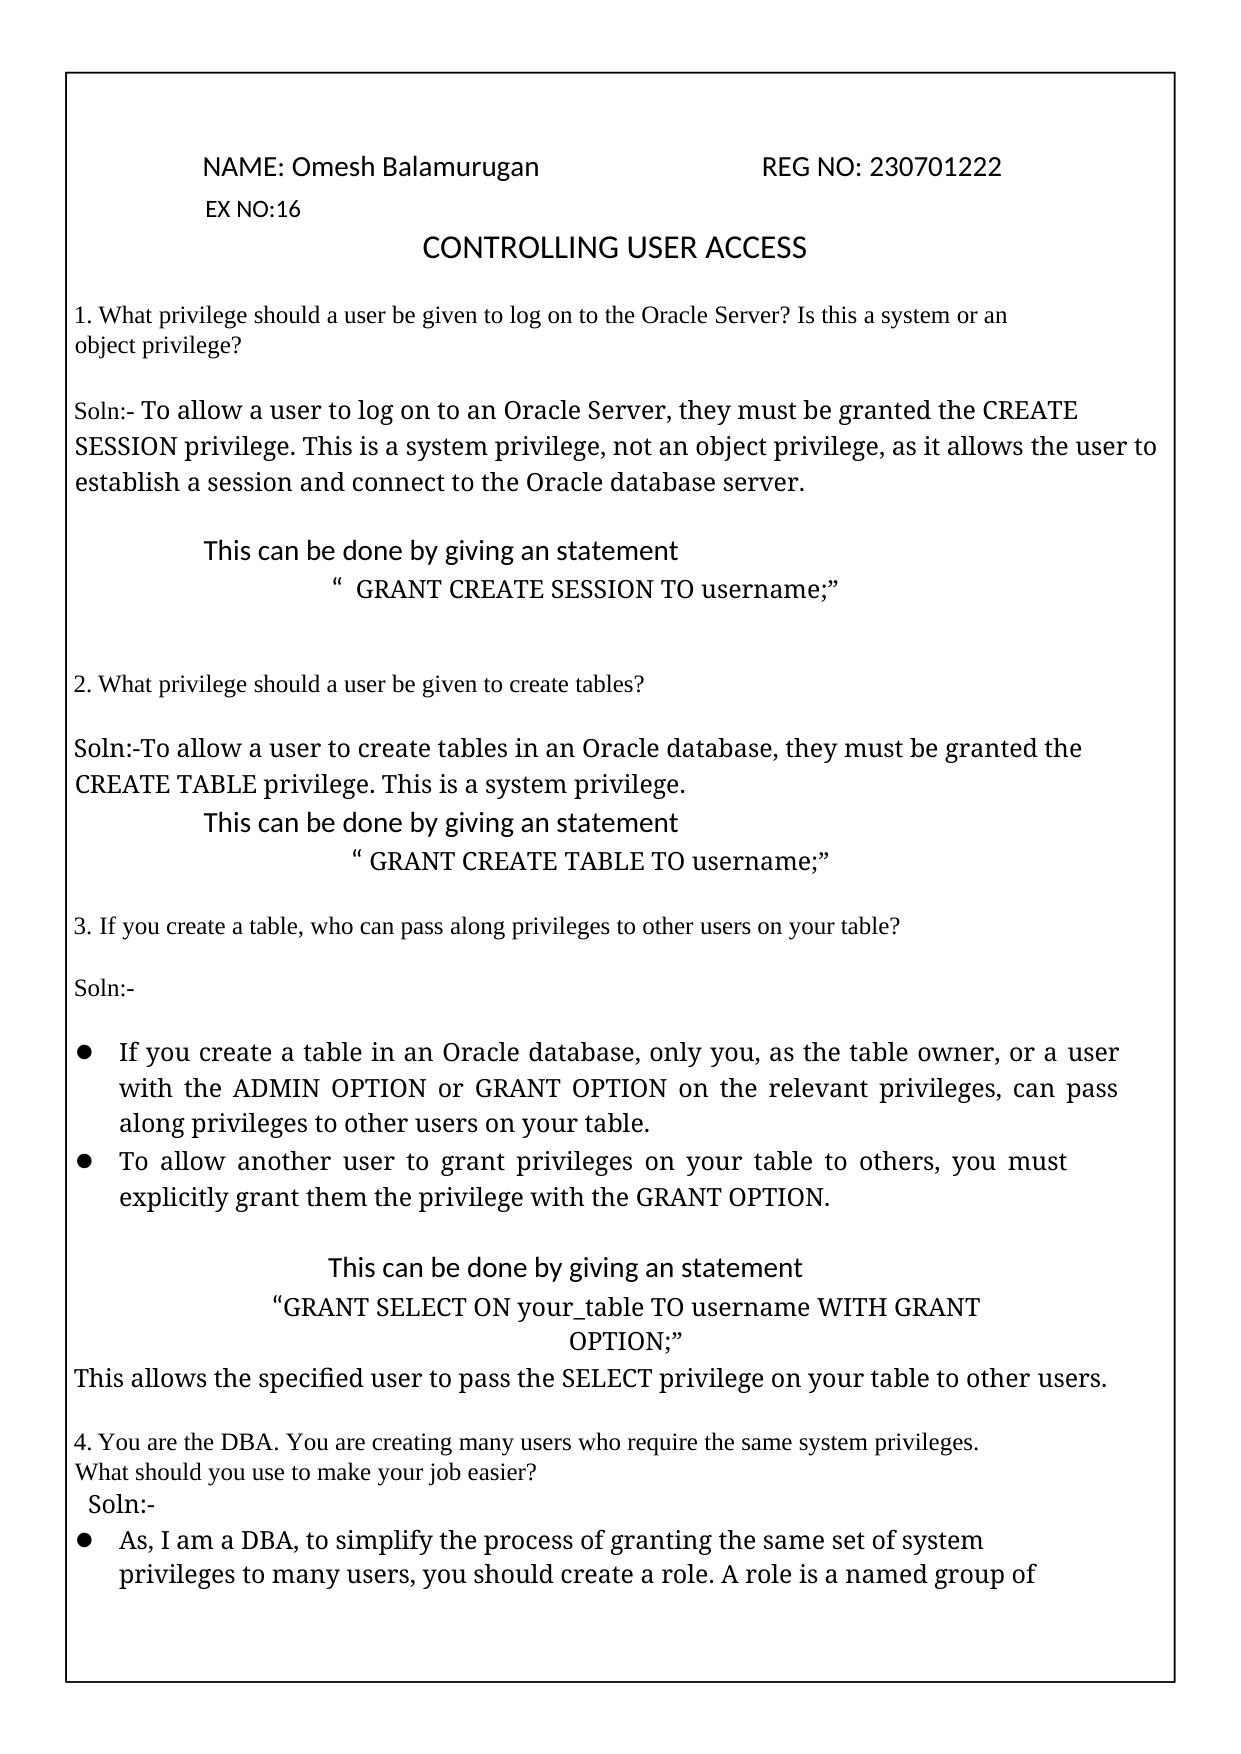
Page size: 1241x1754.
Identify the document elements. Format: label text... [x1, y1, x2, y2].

subtitle NAME: Omesh Balamurugan REG NO: 230701222 [202, 148, 1178, 184]
text EX NO:16 [205, 193, 1178, 224]
list If you create a table in an Oracle database, only you, as the table owner, or a user with the ADMIN OPTION or GRANT OPTION on the relevant privileges, can pass along privileges to other users on your table. [75, 1034, 1119, 1140]
text “GRANT SELECT ON your_table TO username WITH GRANT OPTION;” [249, 1288, 1002, 1357]
list What privilege should a user be given to log on to the Oracle Server? Is this a system or an object privilege? [73, 300, 1079, 359]
list To allow another user to grant privileges on your table to others, you must explicitly grant them the privilege with the GRANT OPTION. [75, 1143, 1069, 1213]
list You are the DBA. You are creating many users who require the same system privileges. What should you use to make your job easier? [73, 1427, 1039, 1486]
list If you create a table, who can pass along privileges to other users on your table? [73, 911, 1178, 940]
text Soln:- [73, 973, 1178, 1002]
text This can be done by giving an statement [73, 804, 1178, 840]
text This allows the specified user to pass the SELECT privilege on your table to other users. [73, 1361, 1159, 1395]
text “ GRANT CREATE SESSION TO username;” [331, 571, 1178, 606]
subtitle This can be done by giving an statement [328, 1249, 1178, 1285]
text “ GRANT CREATE TABLE TO username;” [350, 842, 1178, 878]
list What privilege should a user be given to create tables? [73, 669, 1178, 698]
text Soln:- To allow a user to log on to an Oracle Server, they must be granted the CREATE SESSION privilege. This is a system privilege, not an object privilege, as it allows the user to establish a session and connect to the Oracle database server. [73, 393, 1159, 498]
title CONTROLLING USER ACCESS [227, 226, 1002, 267]
text Soln:- [73, 1487, 1178, 1521]
text This can be done by giving an statement [73, 532, 1178, 568]
text Soln:-To allow a user to create tables in an Oracle database, they must be granted the CREATE TABLE privilege. This is a system privilege. [73, 731, 1178, 801]
list As, I am a DBA, to simplify the process of granting the same set of system privileges to many users, you should create a role. A role is a named group of [75, 1523, 1107, 1591]
